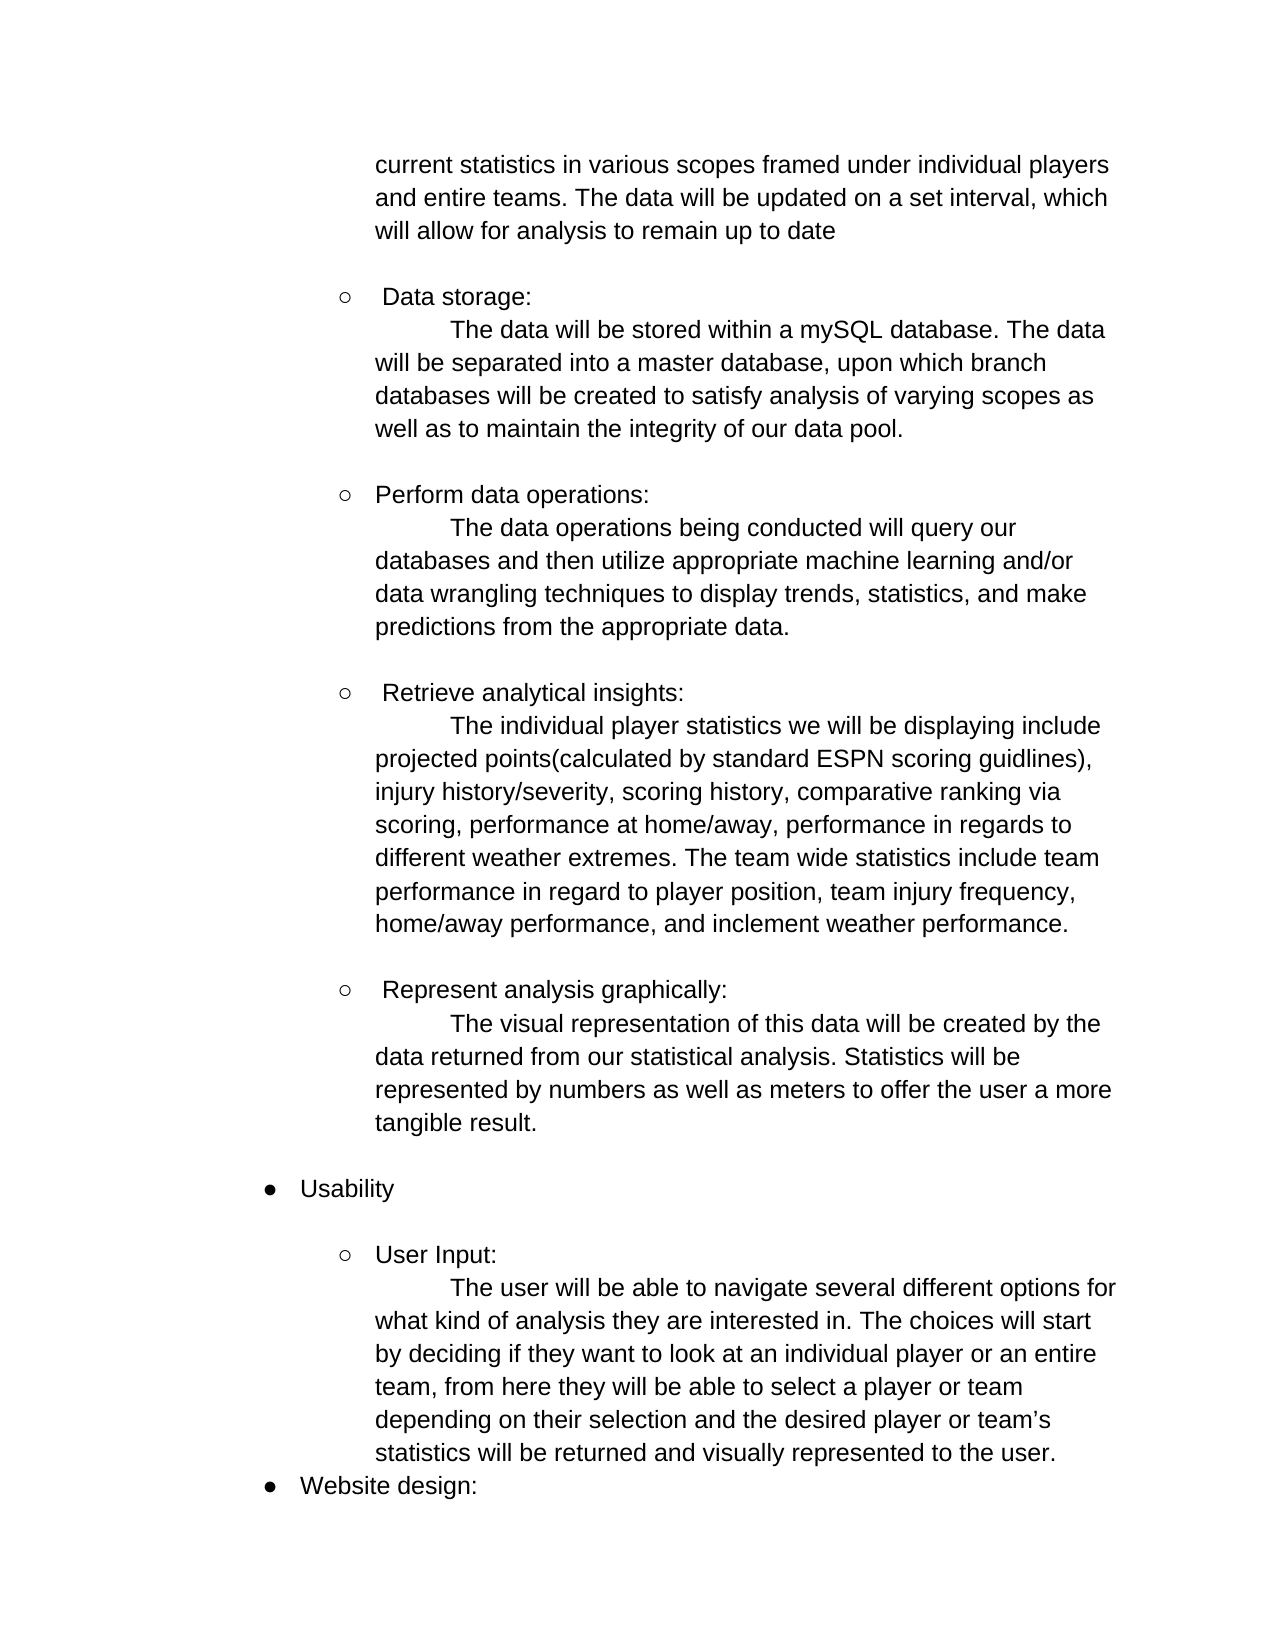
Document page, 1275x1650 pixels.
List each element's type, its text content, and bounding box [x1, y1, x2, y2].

list Usability [262, 1174, 1125, 1202]
text The user will be able to navigate several different options for what kind of analysis they are interested in. The choices will start by deciding if they want to look at an individual player or an entire team, from here they will be able to select a player or team depending on their selection and the desired player or team’s statistics will be returned and visually represented to the user. [375, 1273, 1125, 1467]
list Perform data operations: [337, 480, 1125, 509]
list Website design: [262, 1471, 1125, 1499]
text The data will be stored within a mySQL database. The data will be separated into a master database, upon which branch databases will be created to satisfy analysis of varying scopes as well as to maintain the integrity of our data pool. [375, 315, 1125, 443]
list Data storage: [337, 282, 1125, 311]
text The individual player statistics we will be displaying include projected points(calculated by standard ESPN scoring guidlines), injury history/severity, scoring history, comparative ranking via scoring, performance at home/away, performance in regards to different weather extremes. The team wide statistics include team performance in regard to player position, team injury frequency, home/away performance, and inclement weather performance. [375, 711, 1125, 938]
text The data operations being conducted will query our databases and then utilize appropriate machine learning and/or data wrangling techniques to display trends, statistics, and make predictions from the appropriate data. [375, 513, 1125, 641]
text The visual representation of this data will be created by the data returned from our statistical analysis. Statistics will be represented by numbers as well as meters to offer the user a more tangible result. [375, 1008, 1125, 1136]
list Retrieve analytical insights: [337, 678, 1125, 707]
list User Input: [337, 1240, 1125, 1268]
list Represent analysis graphically: [337, 976, 1125, 1004]
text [375, 150, 1125, 245]
